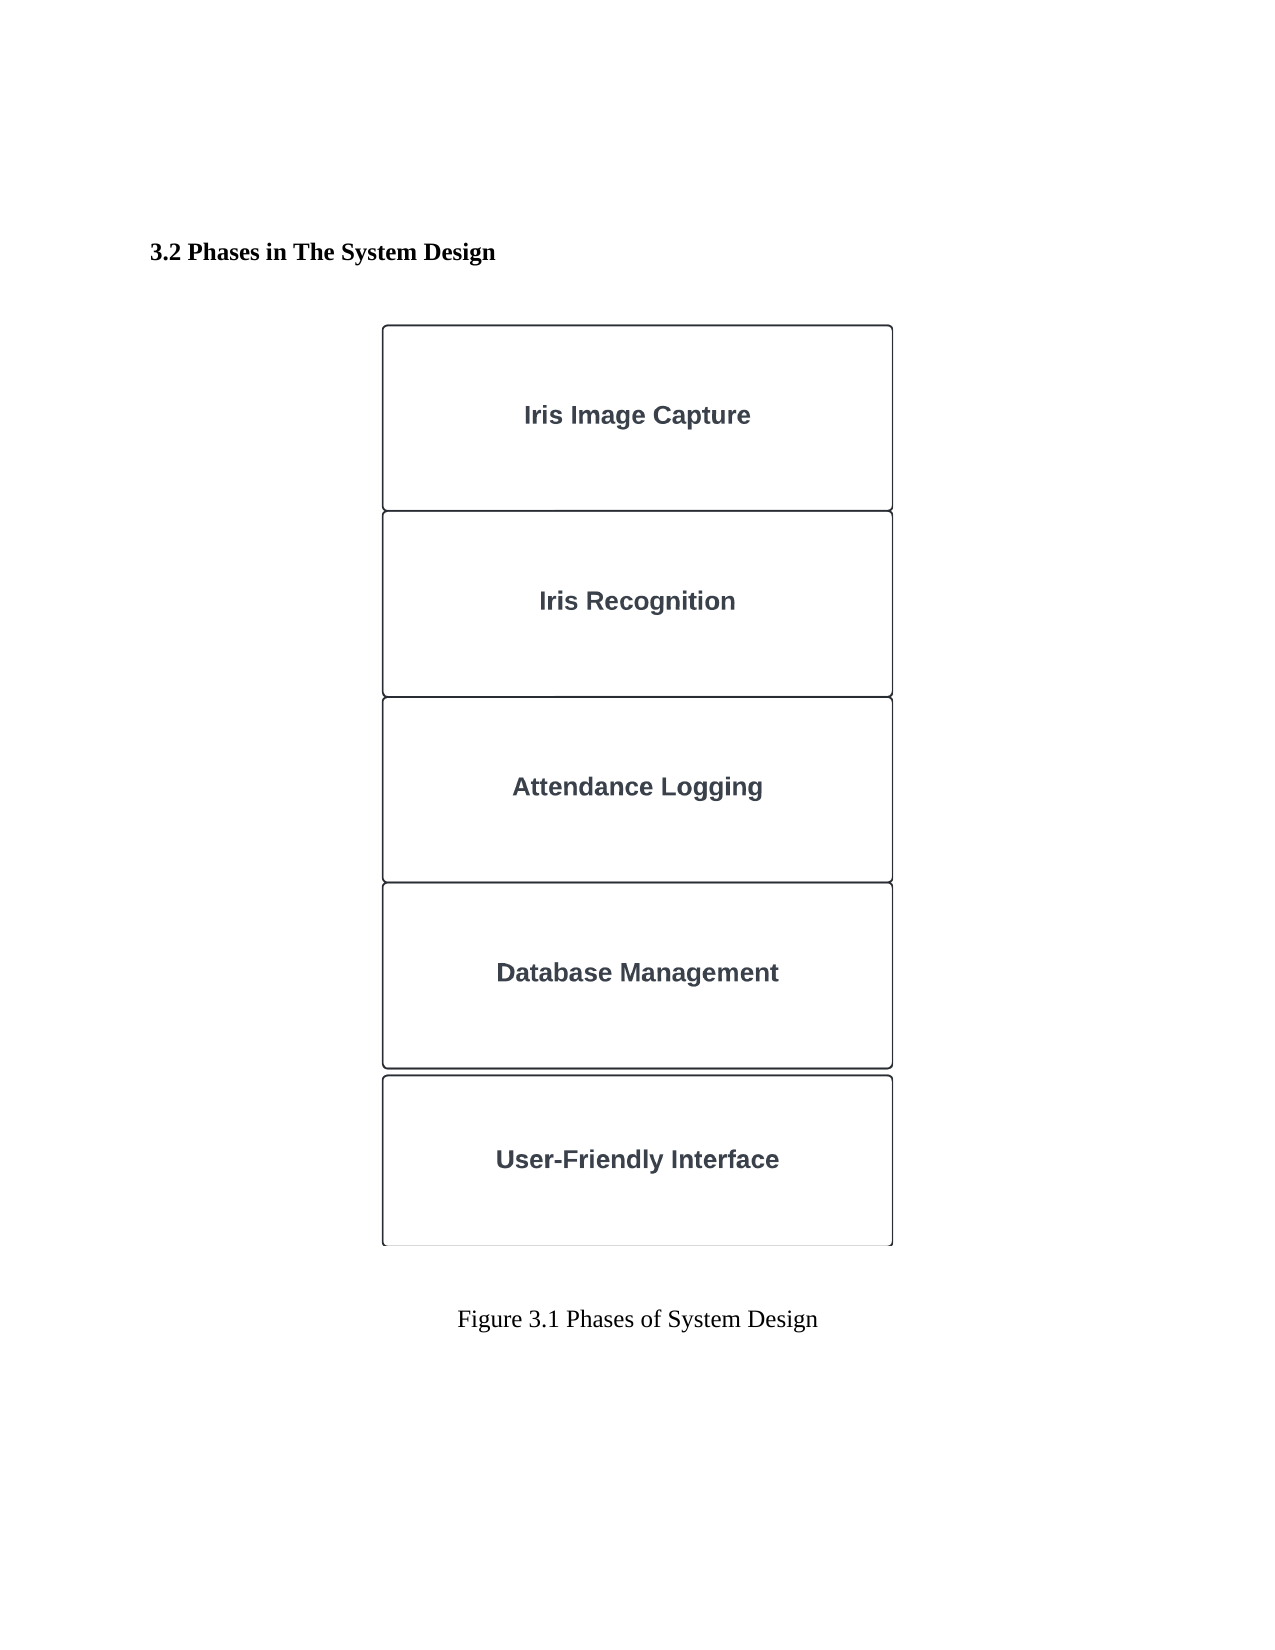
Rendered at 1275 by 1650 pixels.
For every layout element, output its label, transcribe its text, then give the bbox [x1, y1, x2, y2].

picture [381, 323, 894, 1246]
text 3.2 Phases in The System Design [150, 237, 1125, 265]
text Figure 3.1 Phases of System Design [150, 1304, 1125, 1333]
